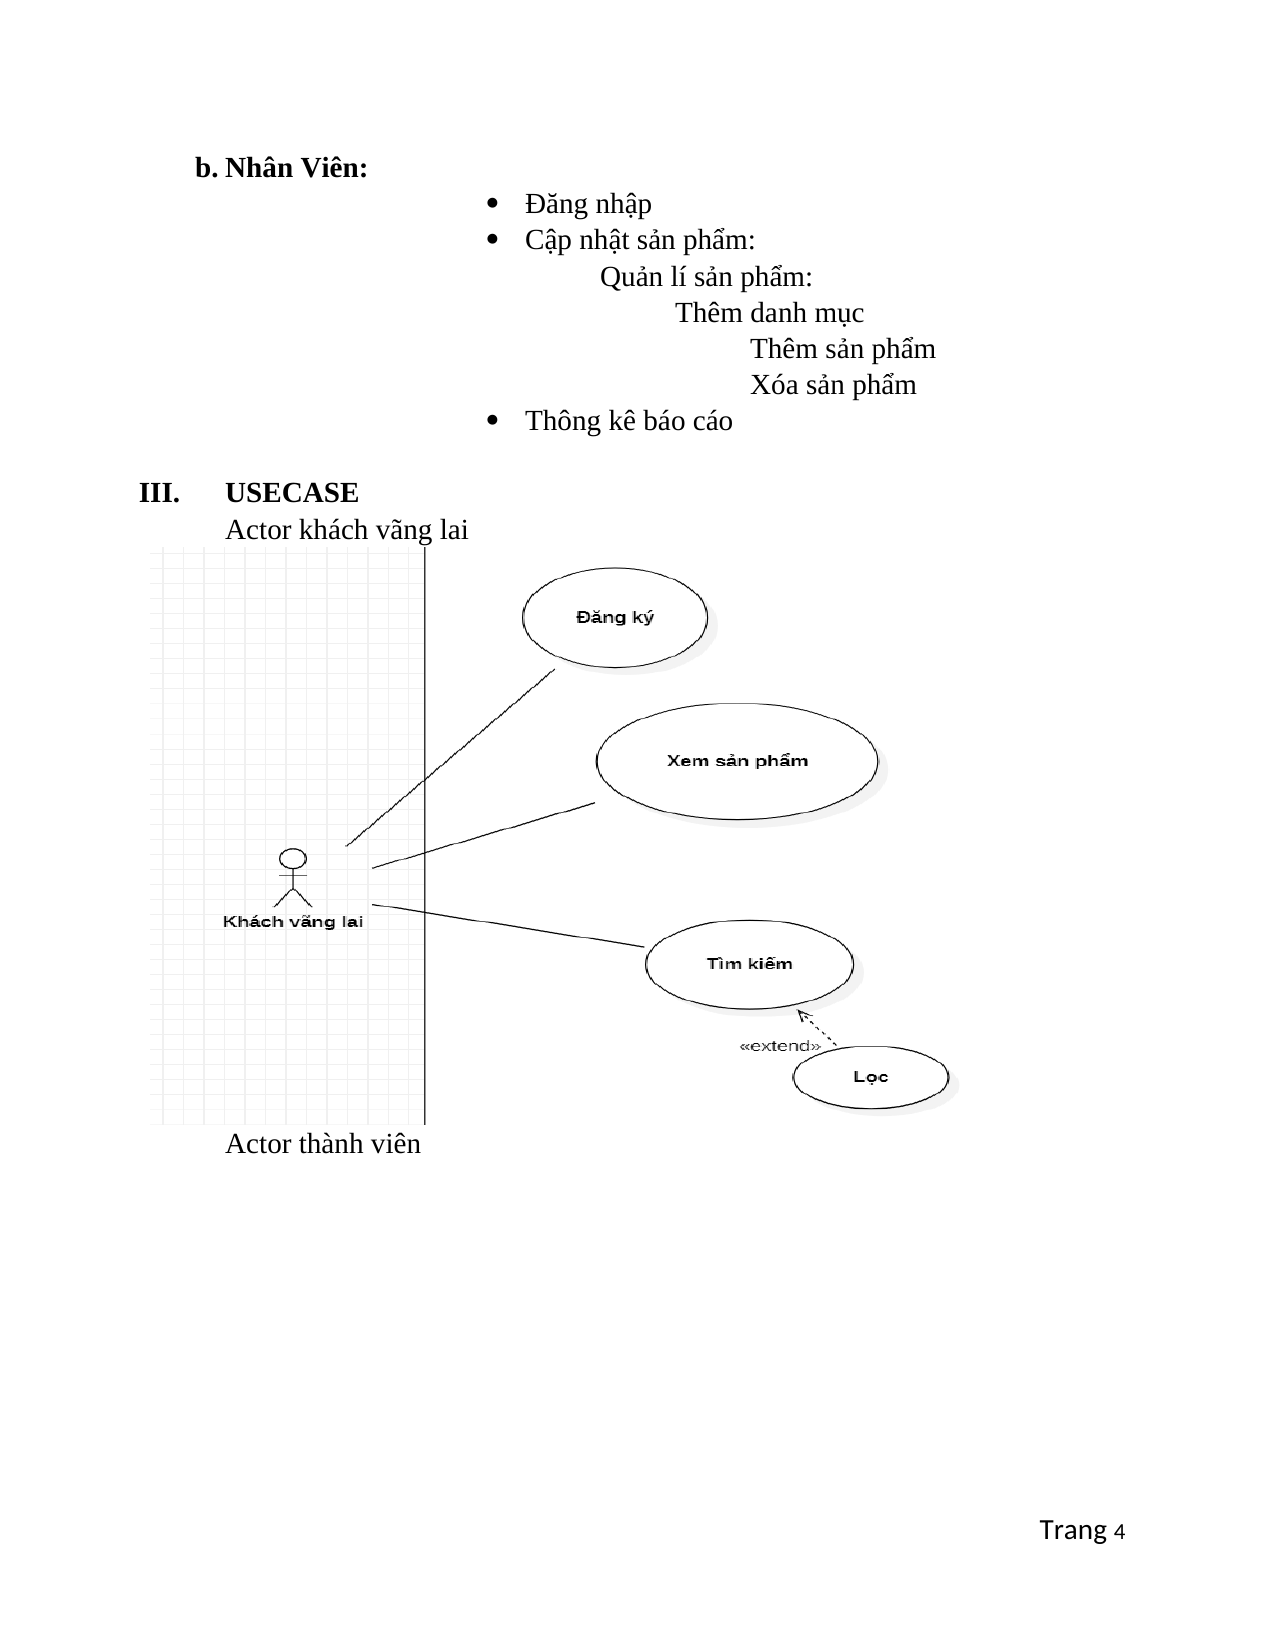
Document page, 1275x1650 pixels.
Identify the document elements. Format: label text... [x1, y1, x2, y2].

list Cập nhật sản phẩm: [487, 222, 1125, 256]
text Thêm sản phẩm [675, 331, 1125, 364]
text Thêm danh mục [150, 295, 1125, 328]
list Thông kê báo cáo [487, 403, 1125, 437]
list Đăng nhập [487, 186, 1125, 220]
list Nhân Viên: [195, 150, 1125, 183]
text Actor khách vãng lai [150, 512, 1125, 545]
list USECASE [180, 476, 1125, 509]
picture [150, 547, 1035, 1125]
text Actor thành viên [150, 1126, 1125, 1160]
text Xóa sản phẩm [150, 367, 1125, 401]
text Quản lí sản phẩm: [150, 259, 1125, 292]
